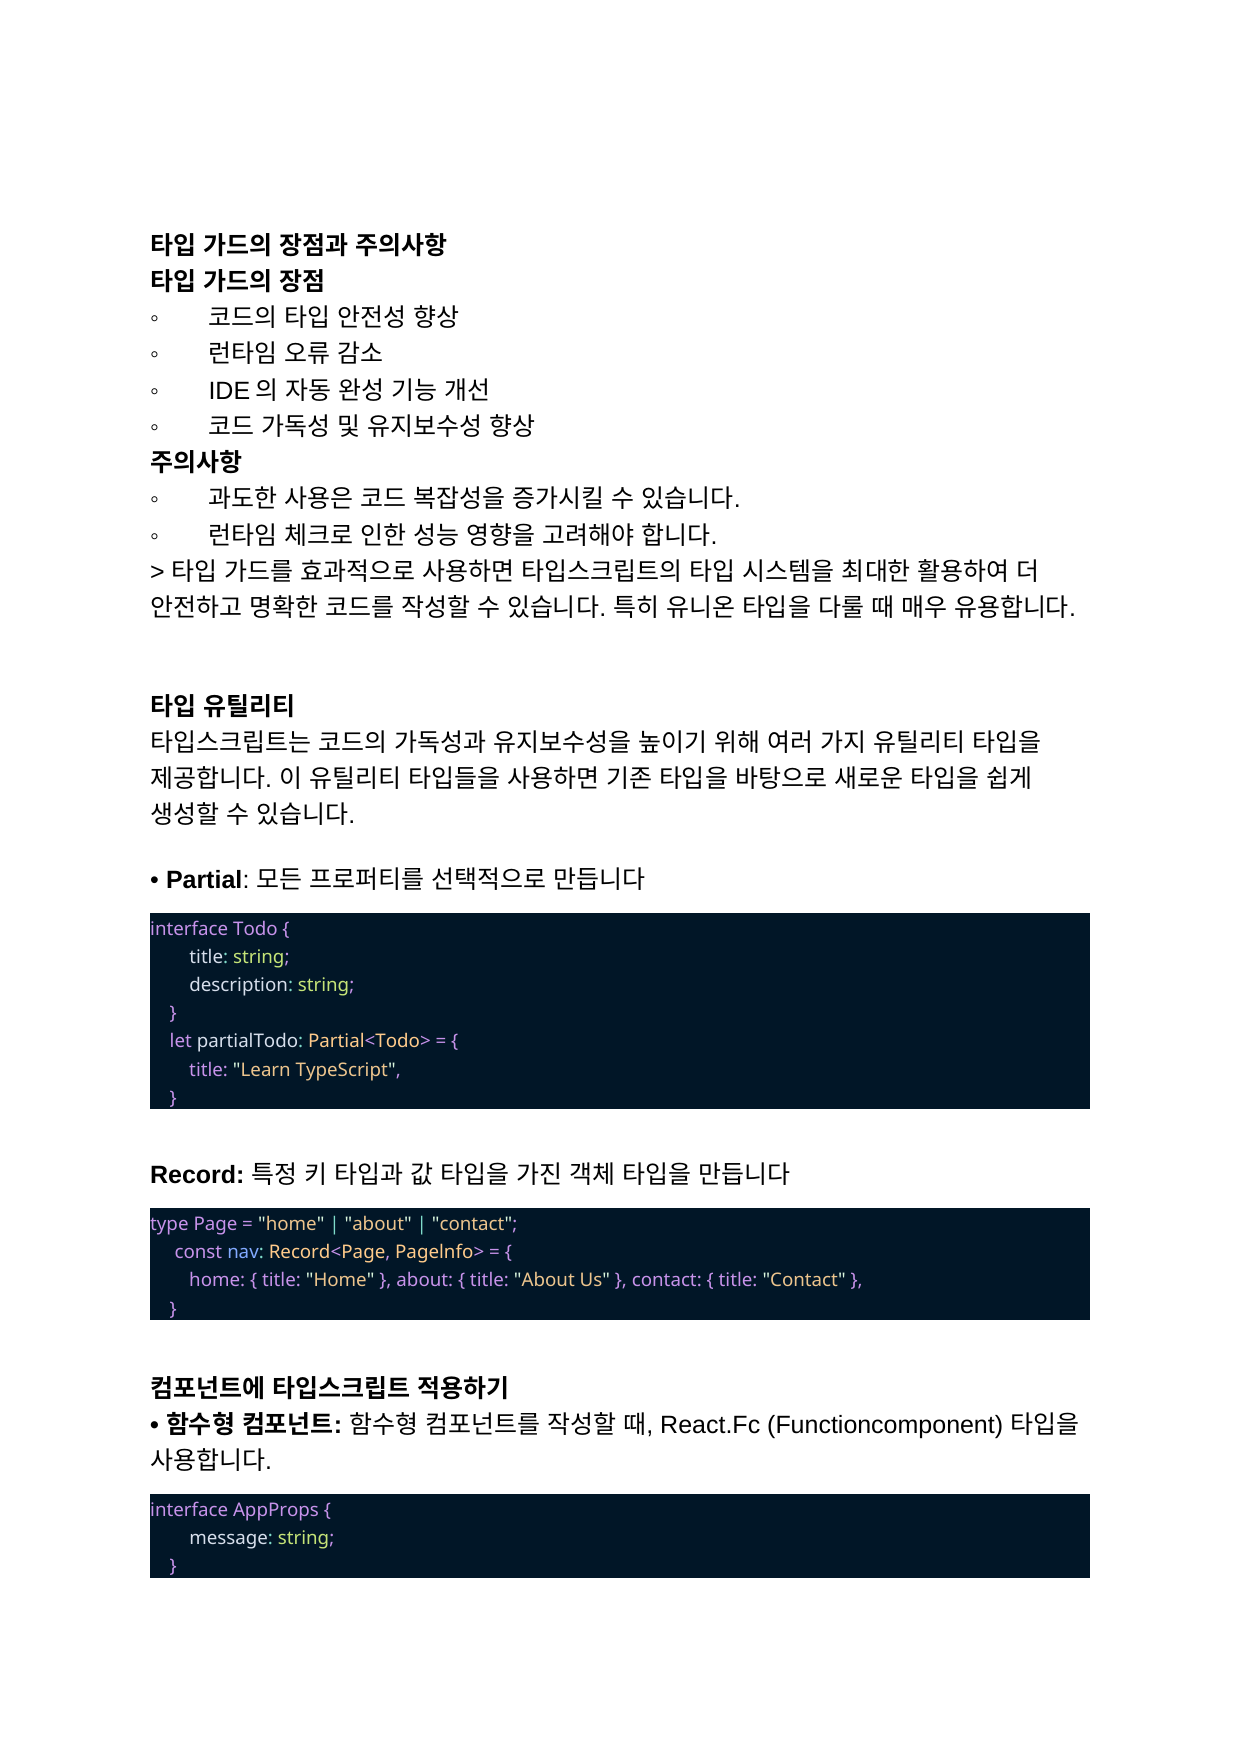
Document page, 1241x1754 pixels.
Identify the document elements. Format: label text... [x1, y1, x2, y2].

list ﻿﻿IDE의 자동 완성 기능 개선 [150, 370, 1090, 406]
text 타입 유틸리티 [150, 686, 1090, 722]
text message: string; [150, 1522, 1090, 1550]
text • 함수형 컴포넌트: 함수형 컴포넌트를 작성할 때, React.Fc (Functioncomponent) 타입을 사용합니다. [150, 1404, 1090, 1477]
text title: "Learn TypeScript", [150, 1053, 1090, 1081]
text 주의사항 [150, 443, 1090, 479]
text 타입 가드의 장점과 주의사항 [150, 225, 1090, 261]
text } [150, 1292, 1090, 1320]
text } [150, 1550, 1090, 1578]
list ﻿﻿런타임 오류 감소 [150, 334, 1090, 370]
text 타입 가드의 장점 [150, 261, 1090, 298]
list ﻿﻿코드의 타입 안전성 향상 [150, 298, 1090, 334]
text let partialTodo: Partial<Todo> = { [150, 1025, 1090, 1053]
text > 타입 가드를 효과적으로 사용하면 타입스크립트의 타입 시스템을 최대한 활용하여 더 안전하고 명확한 코드를 작성할 수 있습니다. 특히 유니온 타입을 다룰 때 매우 유용합니다. [150, 551, 1090, 624]
text interface AppProps { [150, 1494, 1090, 1522]
text } [150, 997, 1090, 1025]
list ﻿﻿코드 가독성 및 유지보수성 향상 [150, 406, 1090, 443]
text Record: 특정 키 타입과 값 타입을 가진 객체 타입을 만듭니다 [150, 1155, 1090, 1191]
text type Page = "home" | "about" | "contact"; [150, 1208, 1090, 1236]
text description: string; [150, 969, 1090, 997]
text interface Todo { [150, 913, 1090, 941]
text title: string; [150, 941, 1090, 969]
text 타입스크립트는 코드의 가독성과 유지보수성을 높이기 위해 여러 가지 유틸리티 타입을 제공합니다. 이 유틸리티 타입들을 사용하면 기존 타입을 바탕으로 새로운 타입을 쉽게 생성할 수 있습니다. [150, 722, 1090, 831]
text } [150, 1081, 1090, 1109]
list ﻿﻿과도한 사용은 코드 복잡성을 증가시킬 수 있습니다. [150, 479, 1090, 515]
text • Partial: 모든 프로퍼티를 선택적으로 만듭니다 [150, 860, 1090, 896]
text home: { title: "Home" }, about: { title: "About Us" }, contact: { title: "Contact" }, [150, 1264, 1090, 1292]
text 컴포넌트에 타입스크립트 적용하기 [150, 1368, 1090, 1404]
text const nav: Record<Page, Pagelnfo> = { [150, 1236, 1090, 1264]
list ﻿﻿런타임 체크로 인한 성능 영향을 고려해야 합니다. [150, 515, 1090, 551]
